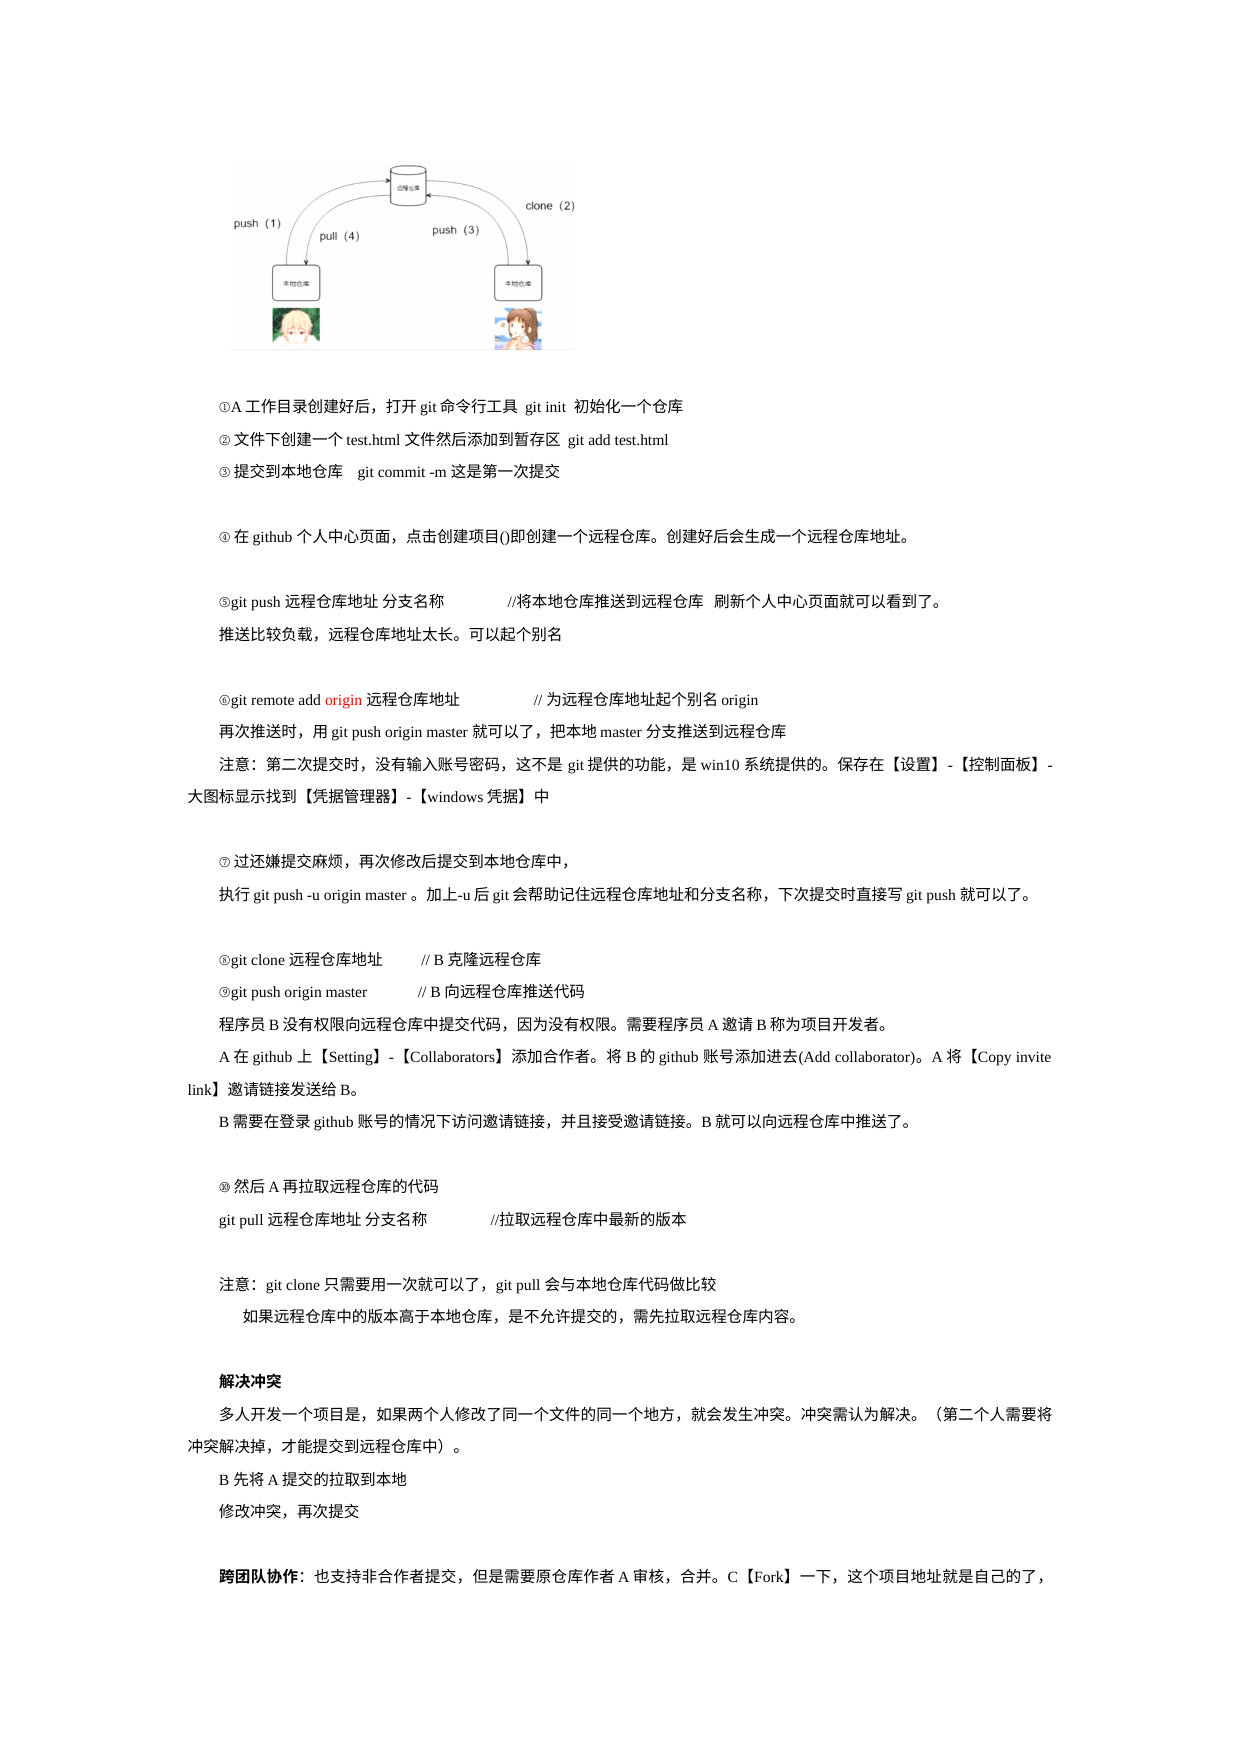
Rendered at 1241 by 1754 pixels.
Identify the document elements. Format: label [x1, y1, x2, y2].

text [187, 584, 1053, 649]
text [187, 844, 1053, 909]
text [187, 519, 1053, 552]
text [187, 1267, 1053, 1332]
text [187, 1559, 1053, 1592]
picture [231, 162, 575, 350]
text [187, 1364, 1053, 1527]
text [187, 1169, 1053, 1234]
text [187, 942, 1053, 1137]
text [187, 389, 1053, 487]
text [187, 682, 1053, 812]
